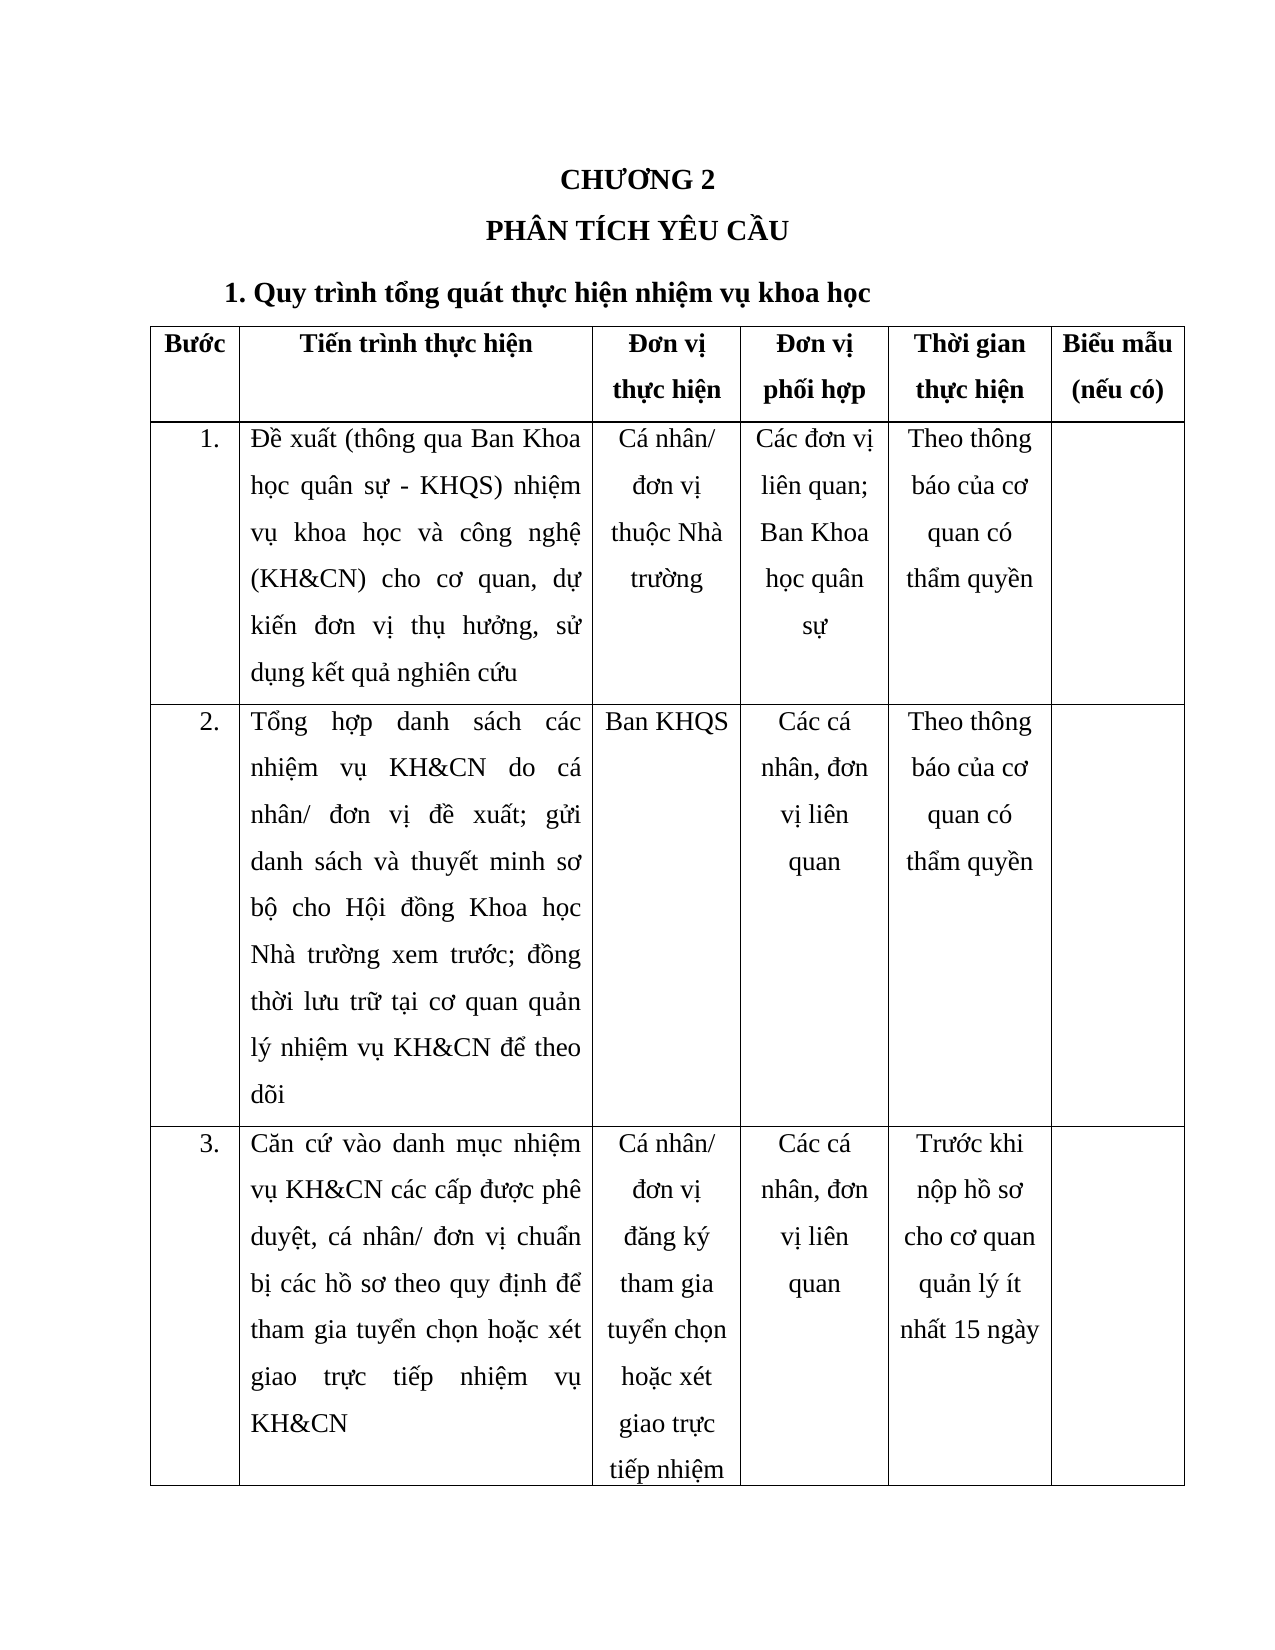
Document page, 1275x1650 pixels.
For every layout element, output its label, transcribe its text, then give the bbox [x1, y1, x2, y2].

table_cell Các cá nhân, đơn vị liên quan [741, 705, 888, 1126]
subtitle CHƯƠNG 2 PHÂN TÍCH YÊU CẦU [150, 162, 1125, 246]
table_cell Các cá nhân, đơn vị liên quan [741, 1127, 888, 1485]
table_cell Các đơn vị liên quan; Ban Khoa học quân sự [741, 423, 888, 704]
table_cell [1052, 705, 1184, 1126]
table_header Bước [151, 327, 239, 421]
table_header Thời gian thực hiện [889, 327, 1051, 421]
table_cell [151, 423, 239, 704]
table_cell Theo thông báo của cơ quan có thẩm quyền [889, 423, 1051, 704]
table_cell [593, 1127, 740, 1485]
table_header Tiến trình thực hiện [240, 327, 592, 421]
table_cell Theo thông báo của cơ quan có thẩm quyền [889, 705, 1051, 1126]
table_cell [240, 1127, 592, 1485]
table_cell [151, 1127, 239, 1485]
table_cell Cá nhân/ đơn vị thuộc Nhà trường [593, 423, 740, 704]
subtitle Quy trình tổng quát thực hiện nhiệm vụ khoa học [150, 276, 1125, 309]
table_cell [1052, 1127, 1184, 1485]
table_header Đơn vị thực hiện [593, 327, 740, 421]
table_header Đơn vị phối hợp [741, 327, 888, 421]
table_cell Tổng hợp danh sách các nhiệm vụ KH&CN do cá nhân/ đơn vị đề xuất; gửi danh sách và thuyết minh sơ bộ cho Hội đồng Khoa học Nhà trường xem trước; đồng thời lưu trữ tại cơ quan quản lý nhiệm vụ KH&CN để theo dõi [240, 705, 592, 1126]
table_cell Ban KHQS [593, 705, 740, 1126]
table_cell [889, 1127, 1051, 1485]
table_cell [151, 705, 239, 1126]
table_header Biểu mẫu (nếu có) [1052, 327, 1184, 421]
table_cell Đề xuất (thông qua Ban Khoa học quân sự - KHQS) nhiệm vụ khoa học và công nghệ (KH&CN) cho cơ quan, dự kiến đơn vị thụ hưởng, sử dụng kết quả nghiên cứu [240, 423, 592, 704]
table_cell [1052, 423, 1184, 704]
